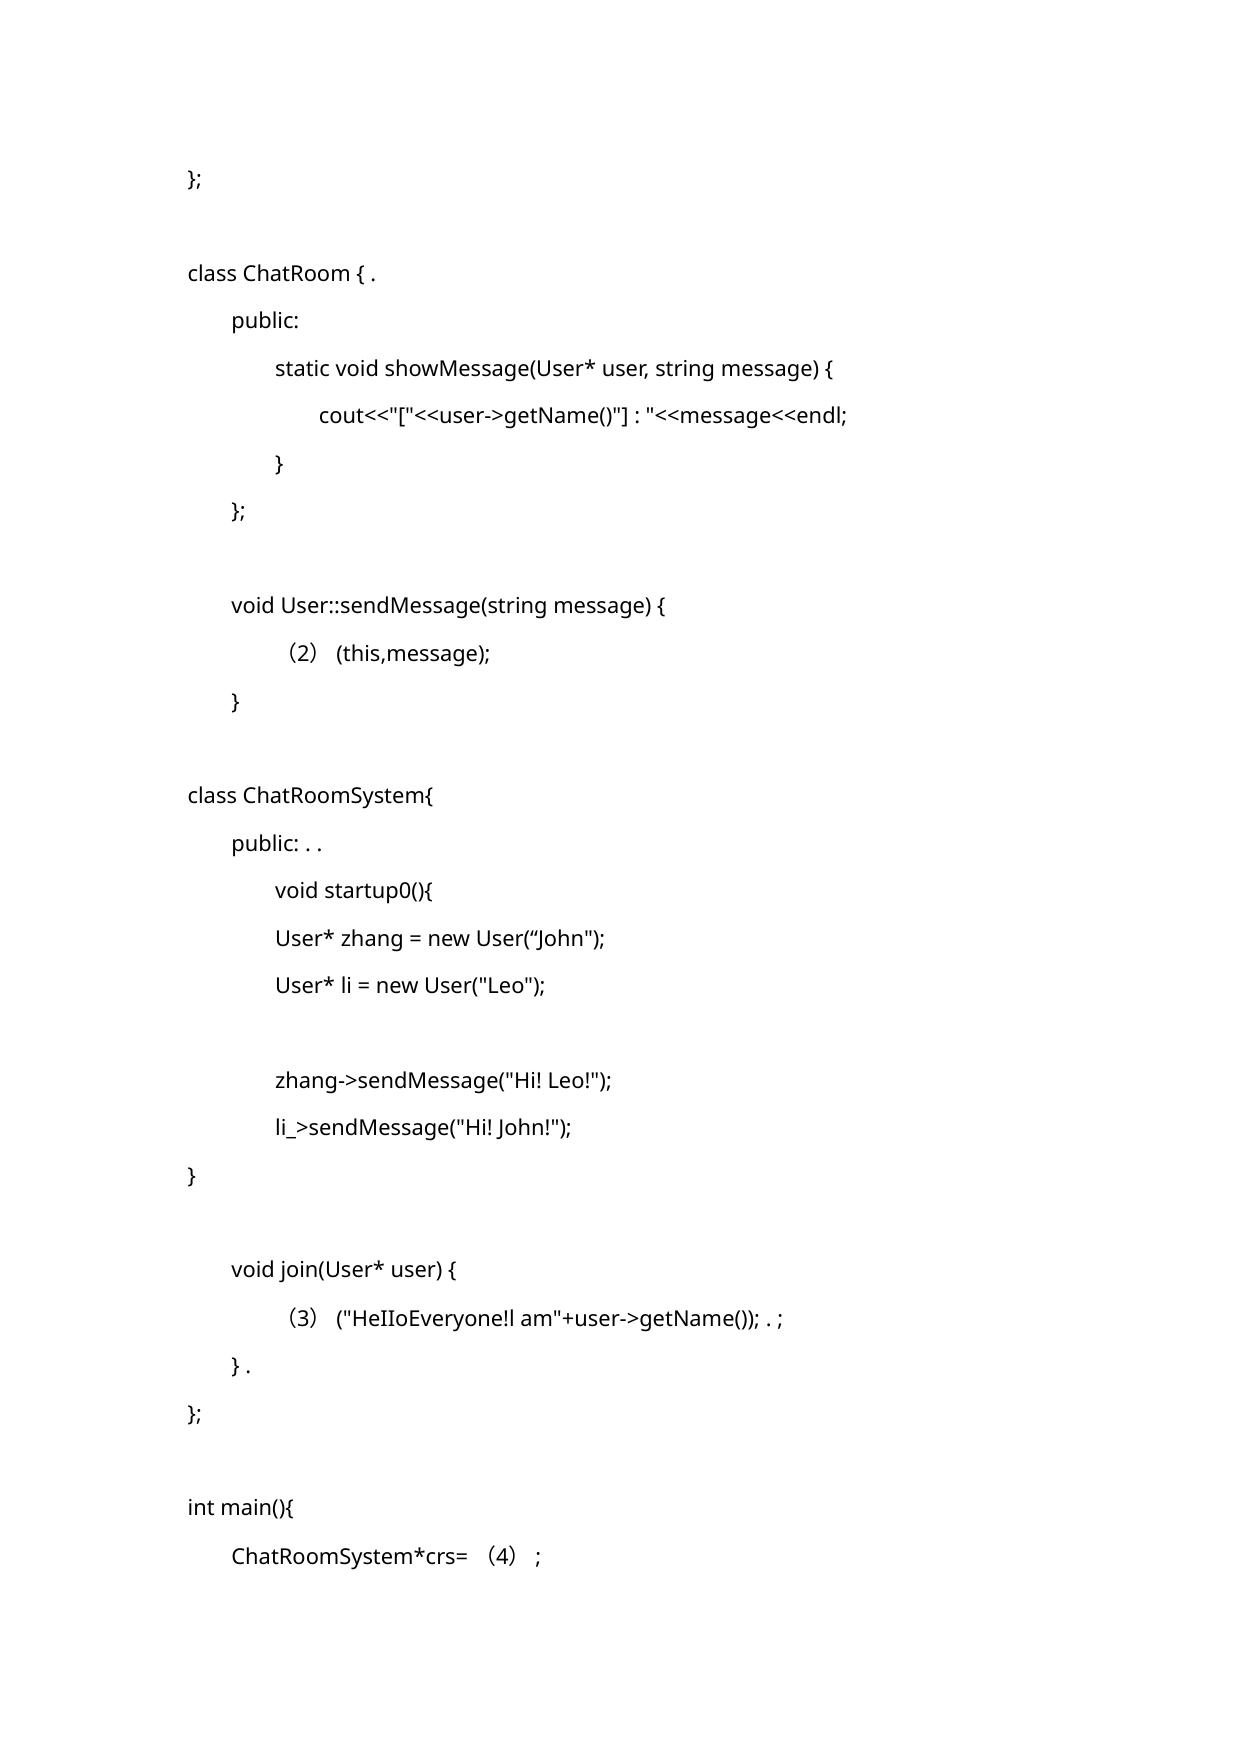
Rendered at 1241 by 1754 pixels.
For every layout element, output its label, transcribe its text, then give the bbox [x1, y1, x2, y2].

text li_>sendMessage("Hi! John!"); [231, 1111, 1053, 1143]
text } [231, 446, 1053, 479]
text } . [187, 1349, 1053, 1381]
text }; [187, 494, 1053, 526]
text class ChatRoomSystem{ [187, 779, 1053, 812]
text }; [187, 1396, 1053, 1429]
text User* li = new User("Leo"); [231, 969, 1053, 1001]
text public: [187, 304, 1053, 337]
text void User::sendMessage(string message) { [187, 588, 1053, 621]
text } [187, 1158, 1053, 1191]
text （3） ("HeIIoEveryone!l am"+user->getName()); . ; [231, 1300, 1053, 1333]
text zhang->sendMessage("Hi! Leo!"); [231, 1063, 1053, 1096]
text void startup0(){ [231, 874, 1053, 906]
text } [187, 684, 1053, 717]
text ChatRoomSystem*crs= （4） ; [187, 1538, 1053, 1571]
text cout<<"["<<user->getName()"] : "<<message<<endl; [275, 399, 1053, 431]
text int main(){ [187, 1491, 1053, 1523]
text class ChatRoom { . [187, 257, 1053, 289]
text }; [187, 162, 1053, 194]
text static void showMessage(User* user, string message) { [231, 352, 1053, 384]
text （2） (this,message); [231, 636, 1053, 668]
text void join(User* user) { [187, 1253, 1053, 1286]
text public: . . [187, 826, 1053, 859]
text User* zhang = new User(“John"); [231, 921, 1053, 954]
